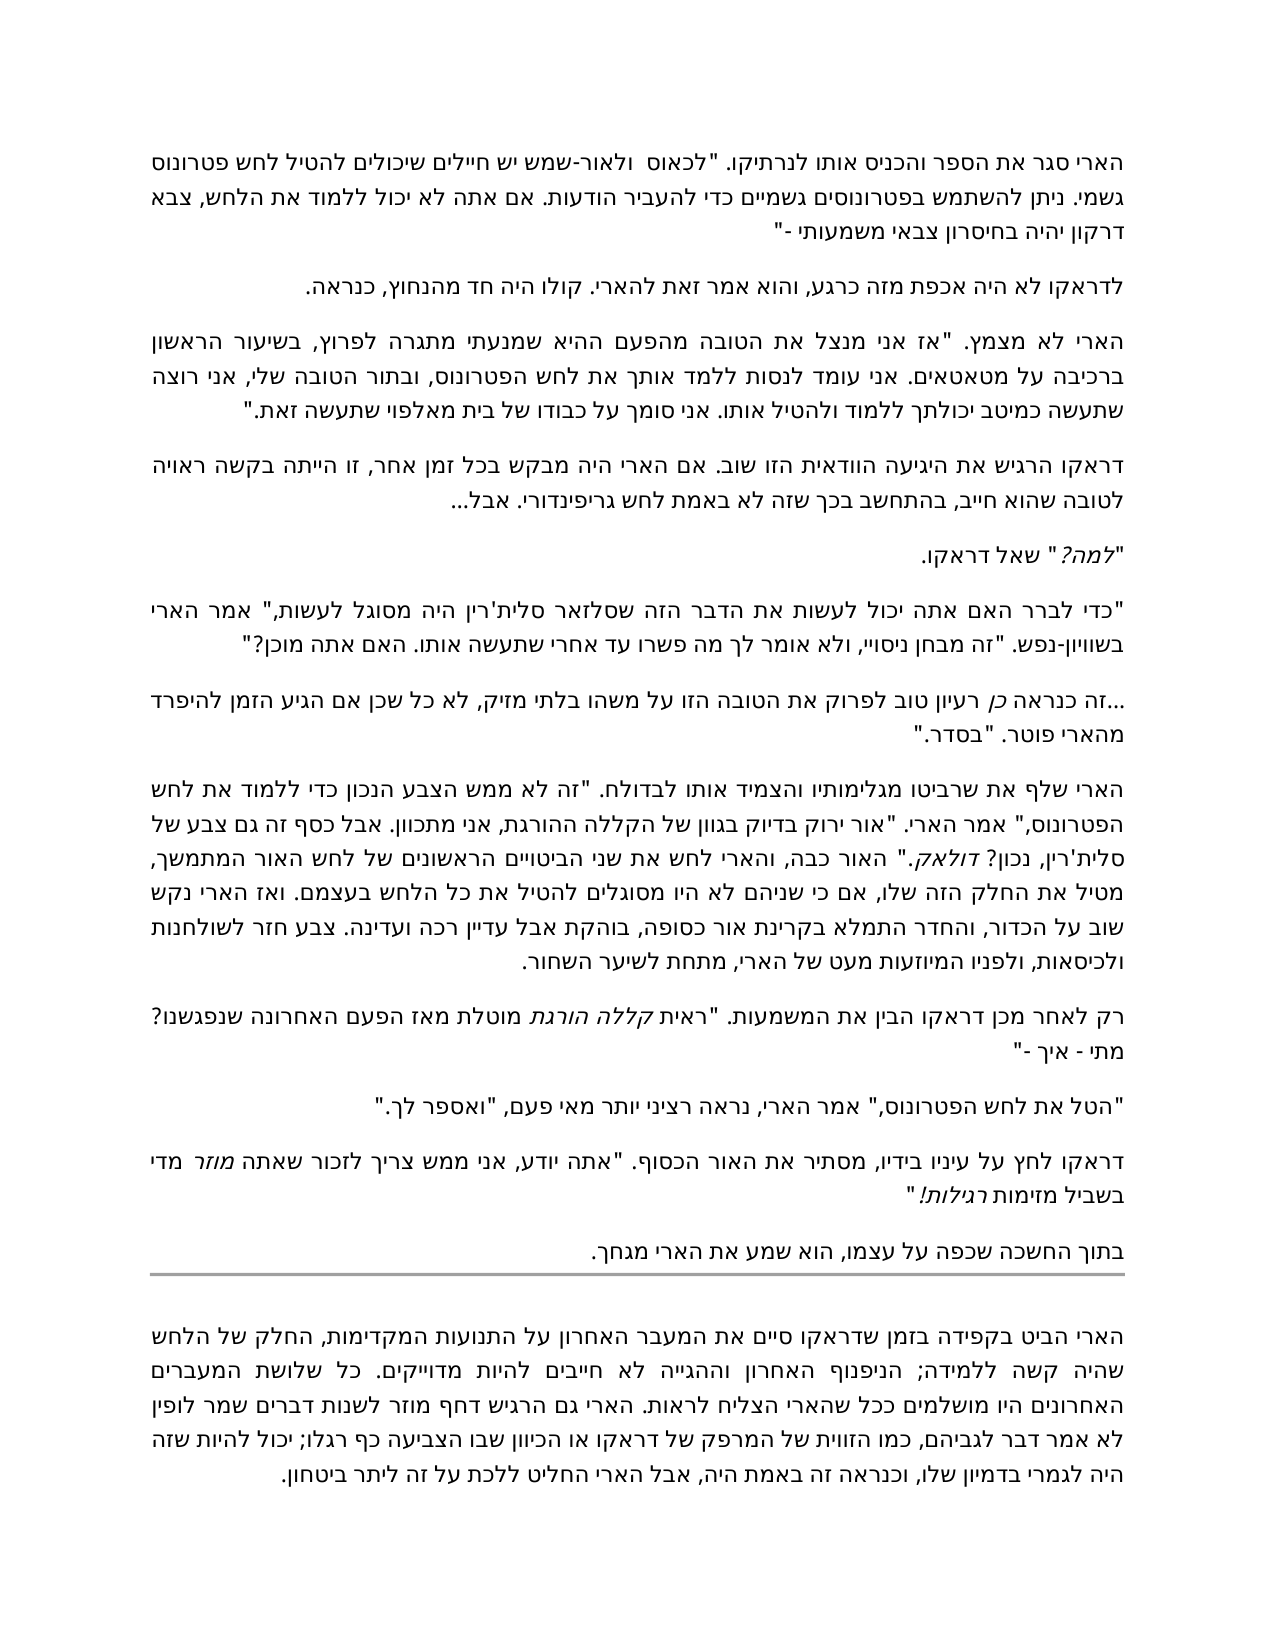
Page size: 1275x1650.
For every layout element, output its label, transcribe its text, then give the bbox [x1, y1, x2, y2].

text לדראקו לא היה אכפת מזה כרגע, והוא אמר זאת להארי. קולו היה חד מהנחוץ, כנראה. [150, 274, 1125, 304]
text "כדי לברר האם אתה יכול לעשות את הדבר הזה שסלזאר סלית'רין היה מסוגל לעשות," אמר הארי בשוויון-נפש. "זה מבחן ניסויי, ולא אומר לך מה פשרו עד אחרי שתעשה אותו. האם אתה מוכן?" [150, 598, 1125, 662]
text הארי סגר את הספר והכניס אותו לנרתיקו. "לכאוס ולאור-שמש יש חיילים שיכולים להטיל לחש פטרונוס גשמי. ניתן להשתמש בפטרונוסים גשמיים כדי להעביר הודעות. אם אתה לא יכול ללמוד את הלחש, צבא דרקון יהיה בחיסרון צבאי משמעותי -" [150, 150, 1125, 249]
text דראקו הרגיש את היגיעה הוודאית הזו שוב. אם הארי היה מבקש בכל זמן אחר, זו הייתה בקשה ראויה לטובה שהוא חייב, בהתחשב בכך שזה לא באמת לחש גריפינדורי. אבל… [150, 453, 1125, 517]
text הארי הביט בקפידה בזמן שדראקו סיים את המעבר האחרון על התנועות המקדימות, החלק של הלחש שהיה קשה ללמידה; הניפנוף האחרון וההגייה לא חייבים להיות מדוייקים. כל שלושת המעברים האחרונים היו מושלמים ככל שהארי הצליח לראות. הארי גם הרגיש דחף מוזר לשנות דברים שמר לופין לא אמר דבר לגביהם, כמו הזווית של המרפק של דראקו או הכיוון שבו הצביעה כף רגלו; יכול להיות שזה היה לגמרי בדמיון שלו, וכנראה זה באמת היה, אבל הארי החליט ללכת על זה ליתר ביטחון. [150, 1324, 1125, 1491]
text רק לאחר מכן דראקו הבין את המשמעות. "ראית קללה הורגת מוטלת מאז הפעם האחרונה שנפגשנו? מתי - איך -" [150, 1004, 1125, 1068]
text בתוך החשכה שכפה על עצמו, הוא שמע את הארי מגחך. [150, 1238, 1125, 1268]
text "למה?" שאל דראקו. [150, 543, 1125, 573]
text "הטל את לחש הפטרונוס," אמר הארי, נראה רציני יותר מאי פעם, "ואספר לך." [150, 1094, 1125, 1124]
text דראקו לחץ על עיניו בידיו, מסתיר את האור הכסוף. "אתה יודע, אני ממש צריך לזכור שאתה מוזר מדי בשביל מזימות רגילות!" [150, 1149, 1125, 1213]
text הארי שלף את שרביטו מגלימותיו והצמיד אותו לבדולח. "זה לא ממש הצבע הנכון כדי ללמוד את לחש הפטרונוס," אמר הארי. "אור ירוק בדיוק בגוון של הקללה ההורגת, אני מתכוון. אבל כסף זה גם צבע של סלית'רין, נכון? דולאק." האור כבה, והארי לחש את שני הביטויים הראשונים של לחש האור המתמשך, מטיל את החלק הזה שלו, אם כי שניהם לא היו מסוגלים להטיל את כל הלחש בעצמם. ואז הארי נקש שוב על הכדור, והחדר התמלא בקרינת אור כסופה, בוהקת אבל עדיין רכה ועדינה. צבע חזר לשולחנות ולכיסאות, ולפניו המיוזעות מעט של הארי, מתחת לשיער השחור. [150, 777, 1125, 979]
text הארי לא מצמץ. "אז אני מנצל את הטובה מהפעם ההיא שמנעתי מתגרה לפרוץ, בשיעור הראשון ברכיבה על מטאטאים. אני עומד לנסות ללמד אותך את לחש הפטרונוס, ובתור הטובה שלי, אני רוצה שתעשה כמיטב יכולתך ללמוד ולהטיל אותו. אני סומך על כבודו של בית מאלפוי שתעשה זאת." [150, 329, 1125, 428]
text ...זה כנראה כן רעיון טוב לפרוק את הטובה הזו על משהו בלתי מזיק, לא כל שכן אם הגיע הזמן להיפרד מהארי פוטר. "בסדר." [150, 687, 1125, 752]
